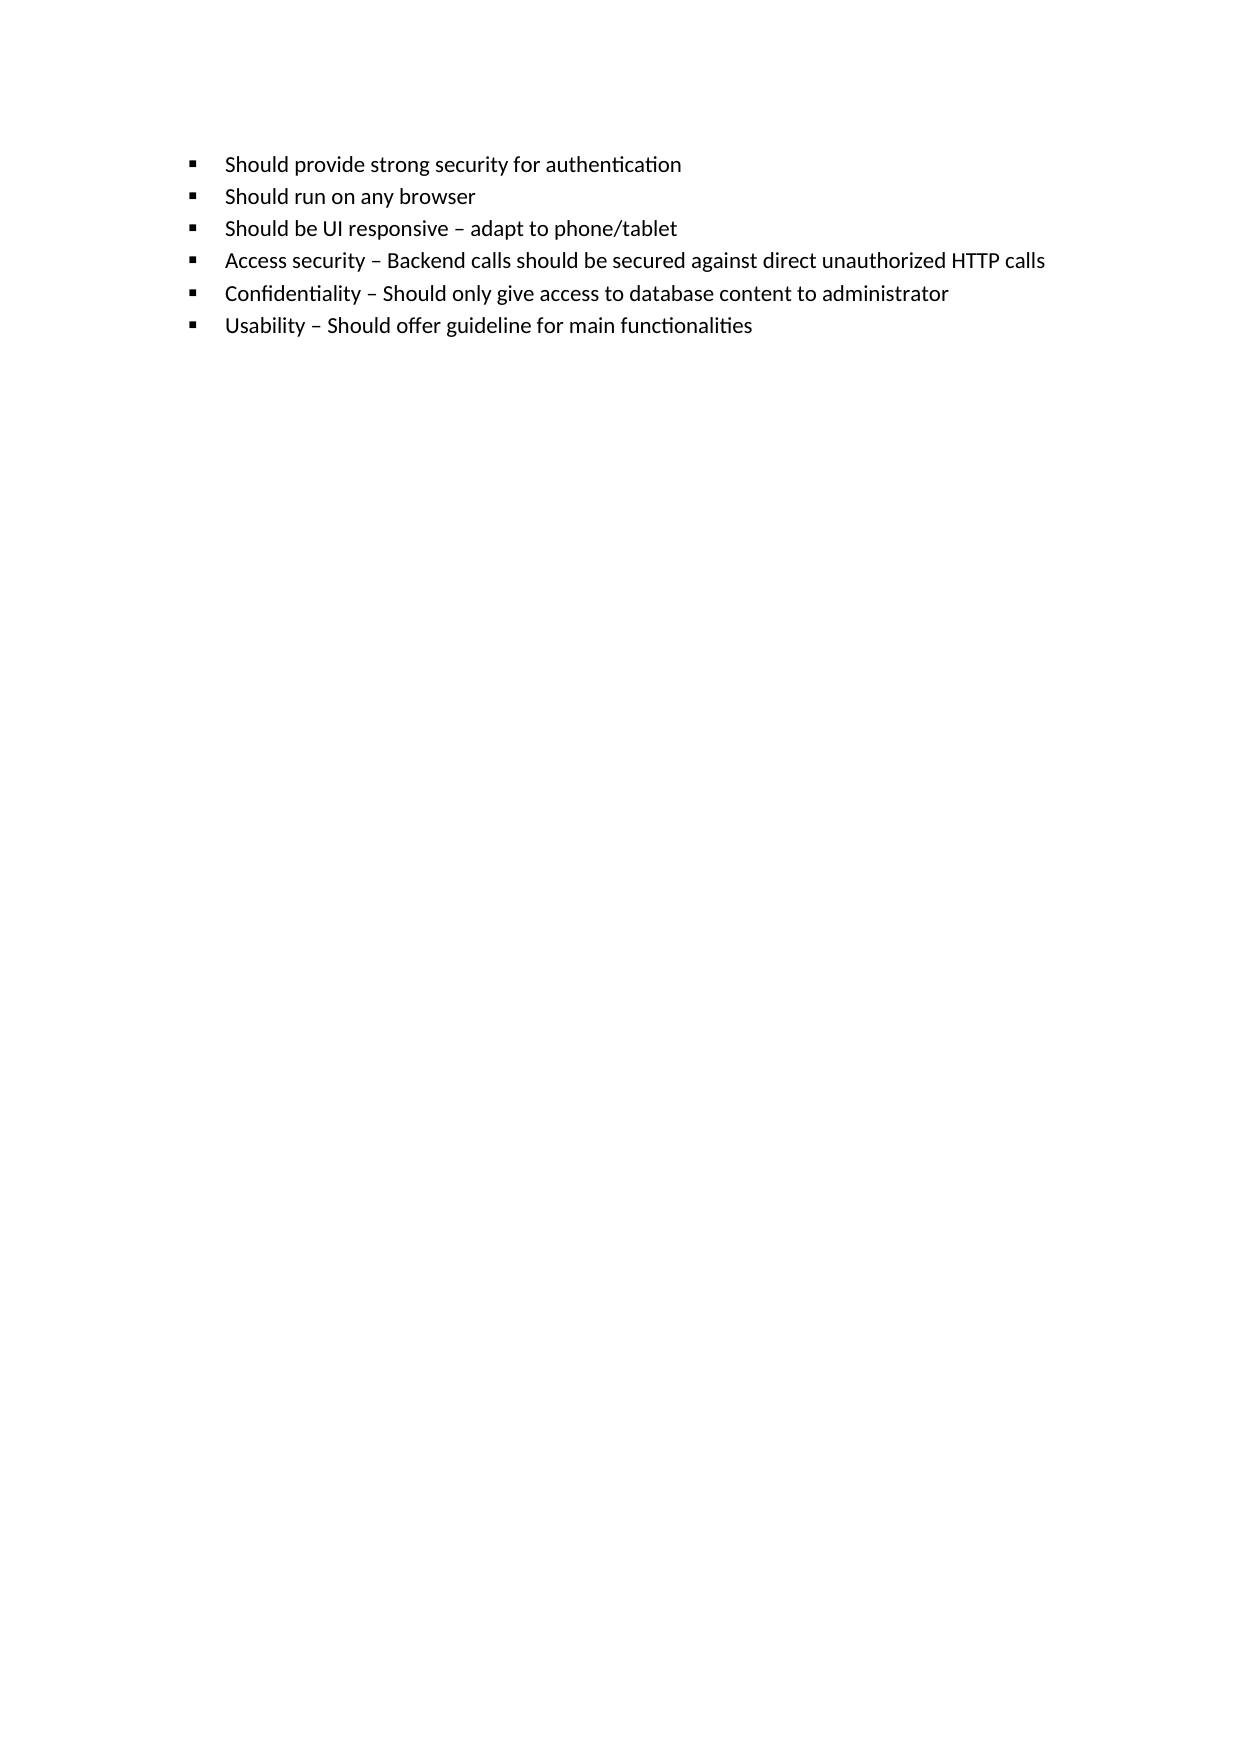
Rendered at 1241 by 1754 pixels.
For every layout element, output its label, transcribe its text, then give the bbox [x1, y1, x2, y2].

list Should run on any browser [187, 182, 1090, 210]
list Should provide strong security for authentication [187, 150, 1090, 178]
list Access security – Backend calls should be secured against direct unauthorized HTTP calls [187, 247, 1090, 274]
list Confidentiality – Should only give access to database content to administrator [187, 279, 1090, 307]
list Should be UI responsive – adapt to phone/tablet [187, 214, 1090, 242]
list Usability – Should offer guideline for main functionalities [187, 311, 1090, 339]
